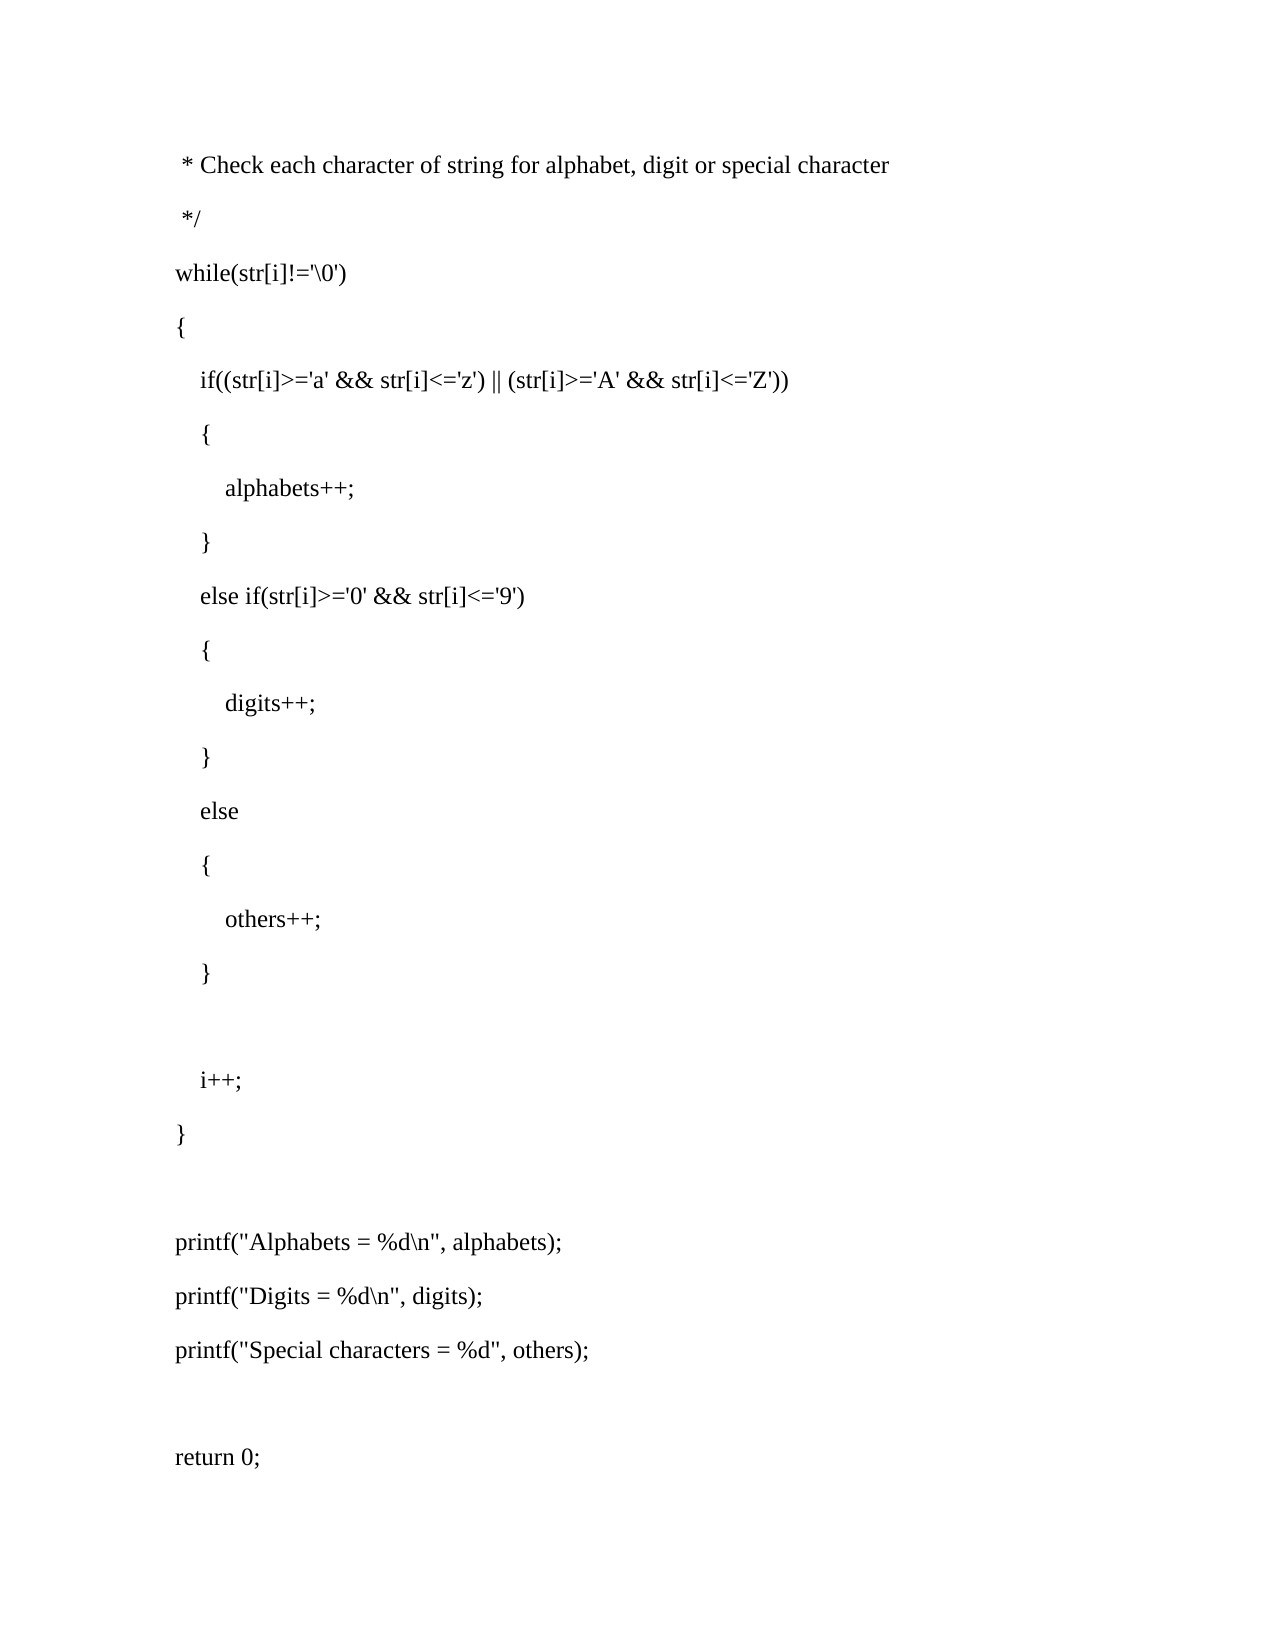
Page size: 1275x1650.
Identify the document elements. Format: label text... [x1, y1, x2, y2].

text } [150, 742, 1125, 771]
text printf("Alphabets = %d\n", alphabets); [150, 1227, 1125, 1256]
text else if(str[i]>='0' && str[i]<='9') [150, 581, 1125, 609]
text } [150, 1119, 1125, 1148]
text } [150, 527, 1125, 556]
text */ [150, 204, 1125, 233]
text * Check each character of string for alphabet, digit or special character [150, 150, 1125, 179]
text { [150, 850, 1125, 879]
text { [150, 312, 1125, 340]
text else [150, 796, 1125, 825]
text digits++; [150, 688, 1125, 717]
text return 0; [150, 1442, 1125, 1471]
text { [150, 635, 1125, 663]
text { [150, 419, 1125, 448]
text alphabets++; [150, 473, 1125, 502]
text printf("Digits = %d\n", digits); [150, 1281, 1125, 1310]
text others++; [150, 904, 1125, 933]
text } [150, 958, 1125, 987]
text printf("Special characters = %d", others); [150, 1335, 1125, 1363]
text if((str[i]>='a' && str[i]<='z') || (str[i]>='A' && str[i]<='Z')) [150, 365, 1125, 394]
text i++; [150, 1066, 1125, 1094]
text while(str[i]!='\0') [150, 258, 1125, 286]
